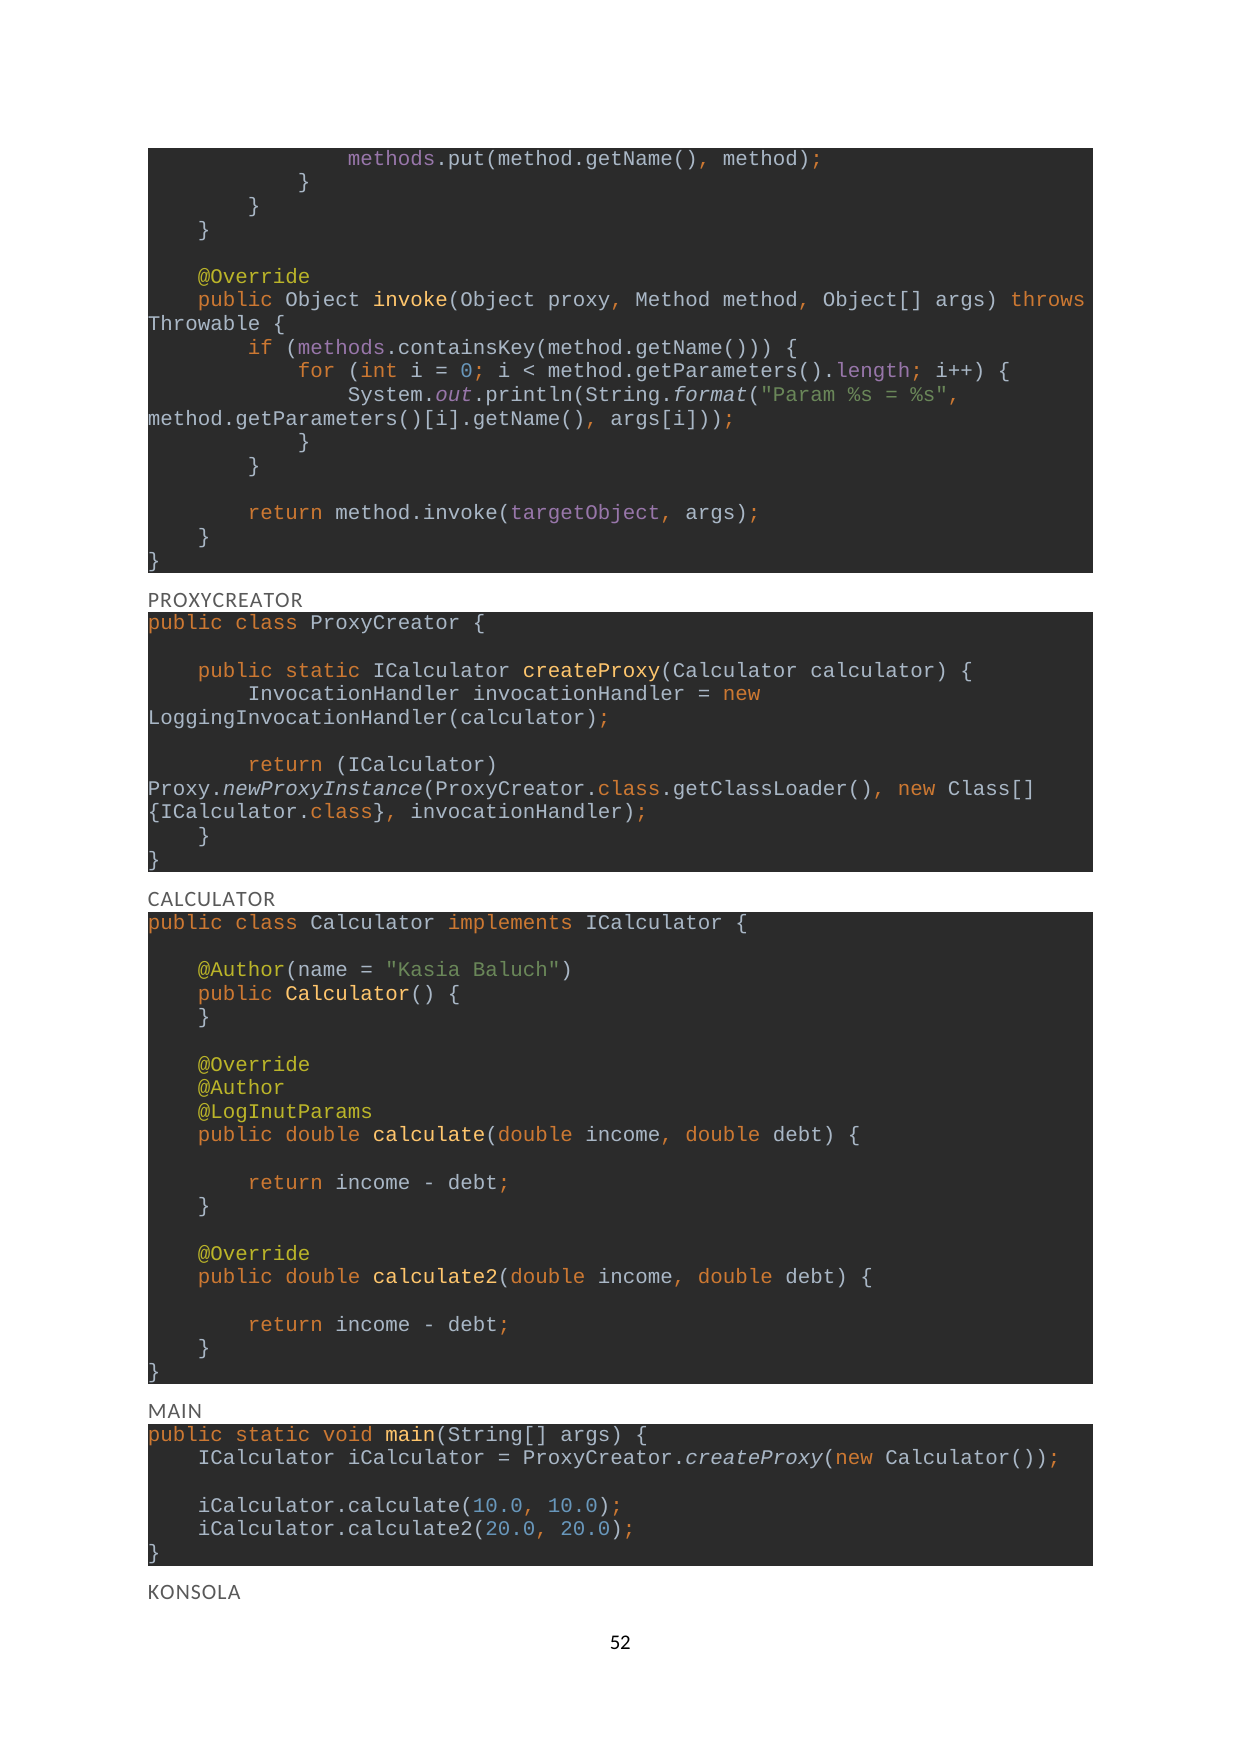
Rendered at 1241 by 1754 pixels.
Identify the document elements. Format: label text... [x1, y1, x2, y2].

subtitle Konsola [148, 1578, 1093, 1605]
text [148, 148, 1093, 573]
text public static void main(String[] args) { ICalculator iCalculator = ProxyCreator.createProxy(new Calculator()); iCalculator.calculate(10.0, 10.0); iCalculator.calculate2(20.0, 20.0); } [148, 1424, 1093, 1566]
text public class ProxyCreator { public static ICalculator createProxy(Calculator calculator) { InvocationHandler invocationHandler = new LoggingInvocationHandler(calculator); return (ICalculator) Proxy.newProxyInstance(ProxyCreator.class.getClassLoader(), new Class[]{ICalculator.class}, invocationHandler); } } [148, 612, 1093, 872]
subtitle Main [148, 1397, 1093, 1424]
text public class Calculator implements ICalculator { @Author(name = "Kasia Baluch") public Calculator() { } @Override @Author @LogInutParams public double calculate(double income, double debt) { return income - debt; } @Override public double calculate2(double income, double debt) { return income - debt; } } [148, 912, 1093, 1384]
subtitle ProxyCreator [148, 586, 1093, 612]
subtitle Calculator [148, 885, 1093, 912]
